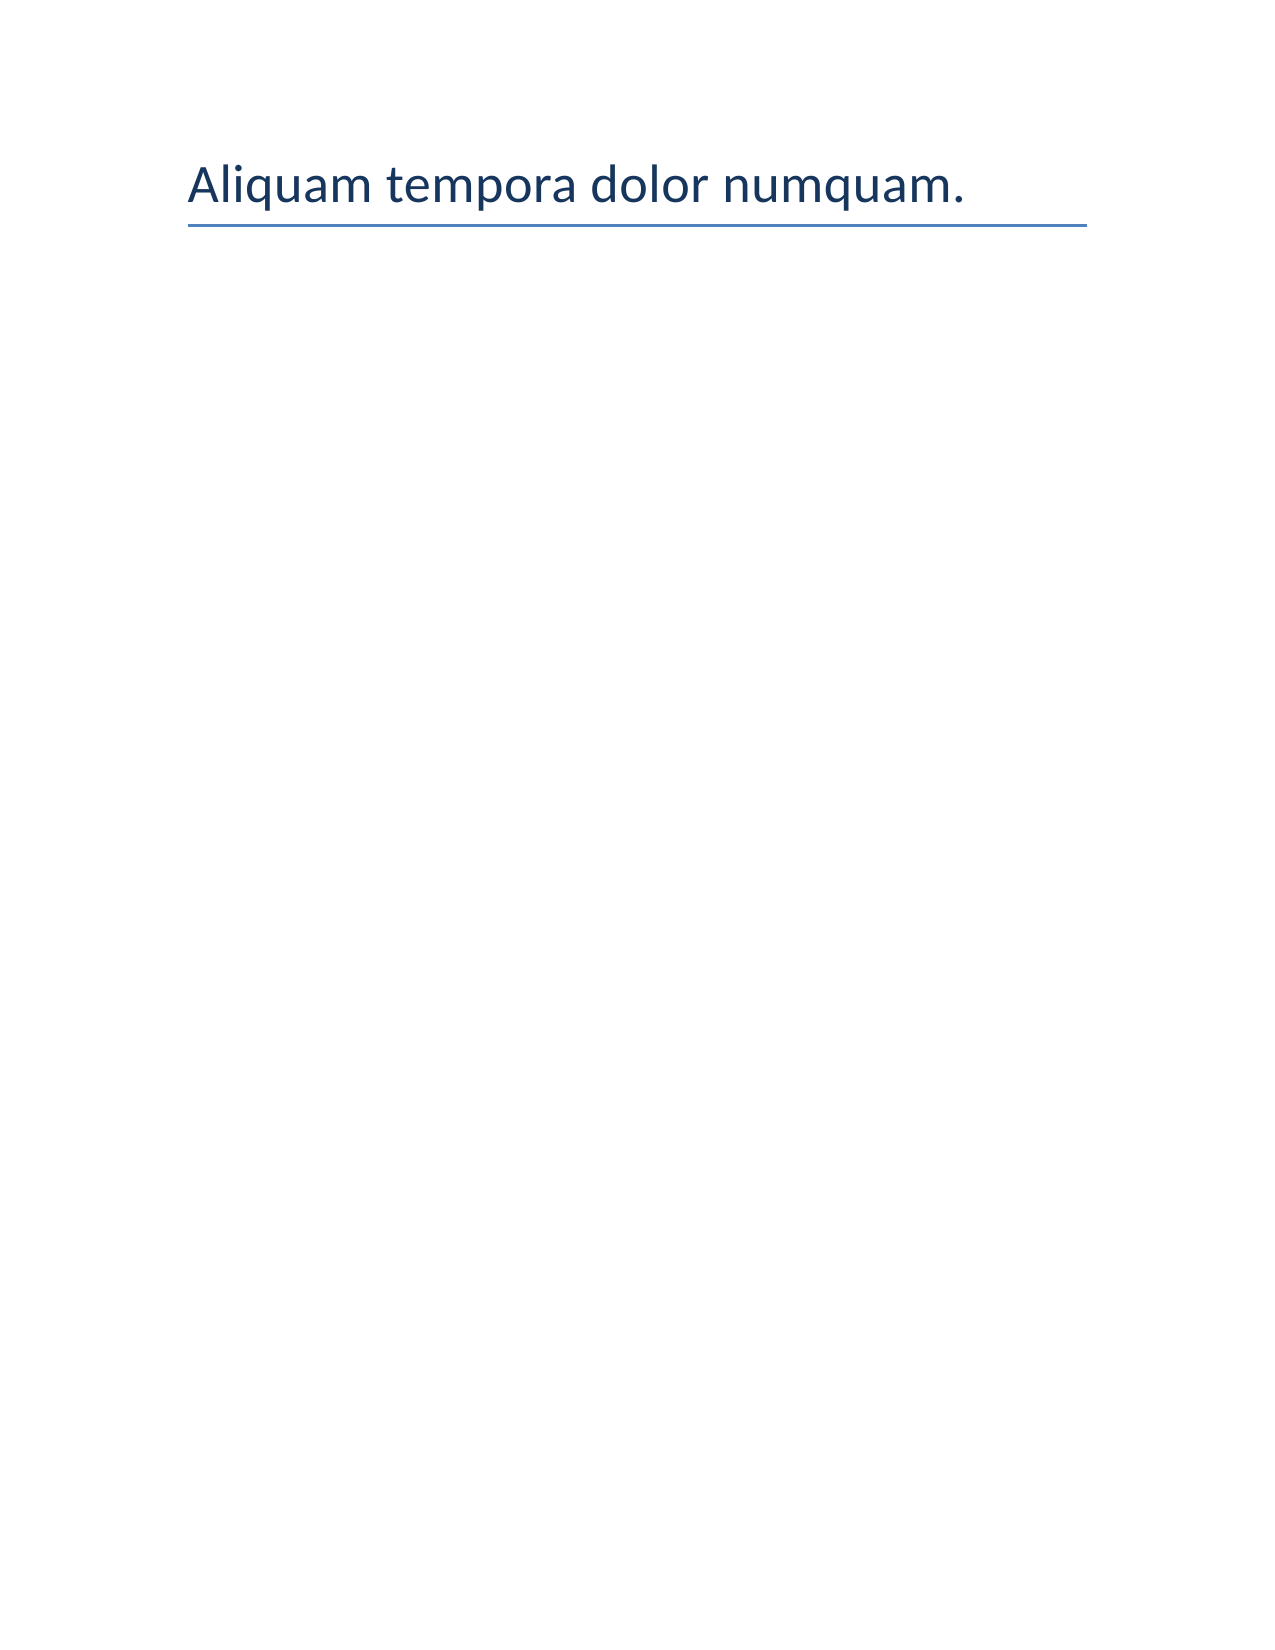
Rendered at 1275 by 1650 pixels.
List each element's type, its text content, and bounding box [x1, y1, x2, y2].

title Aliquam tempora dolor numquam. [187, 150, 1087, 227]
